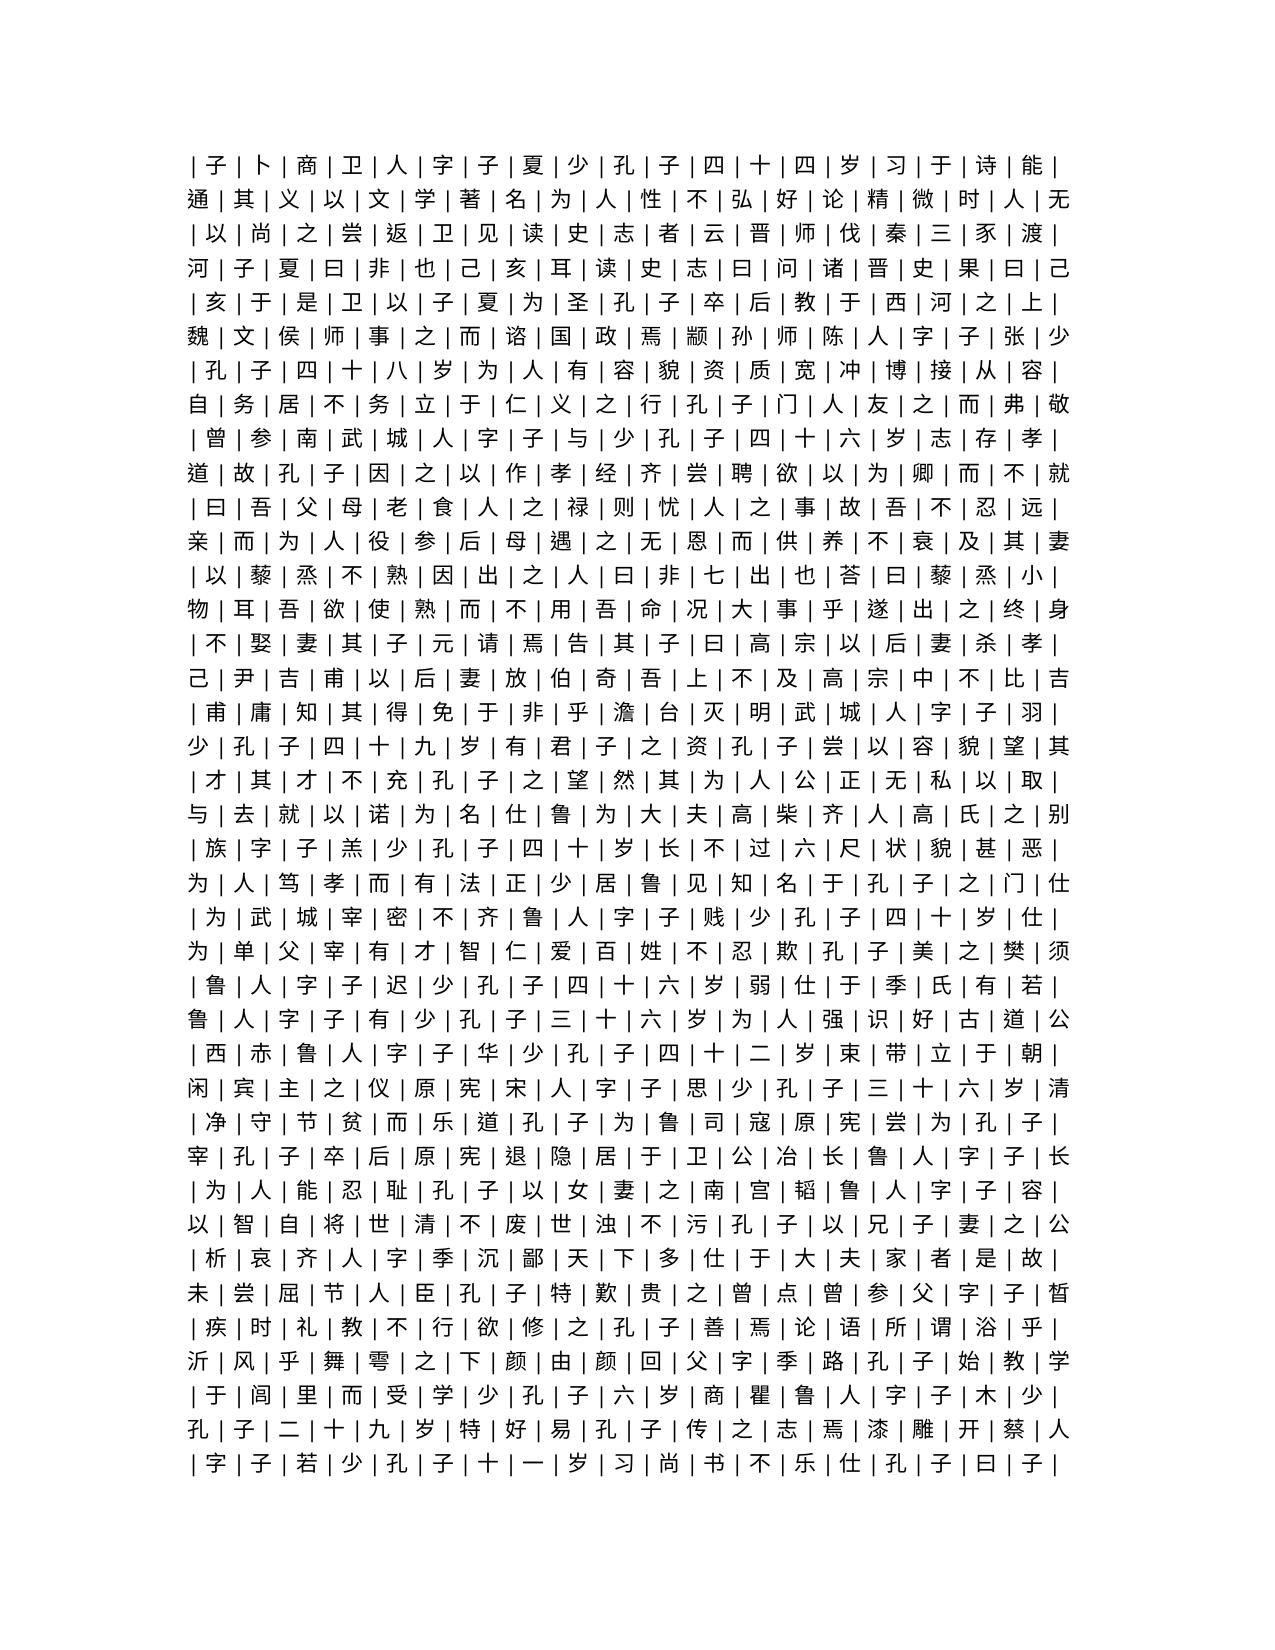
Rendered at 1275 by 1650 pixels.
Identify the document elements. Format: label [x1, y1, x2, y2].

text [187, 150, 1087, 1478]
